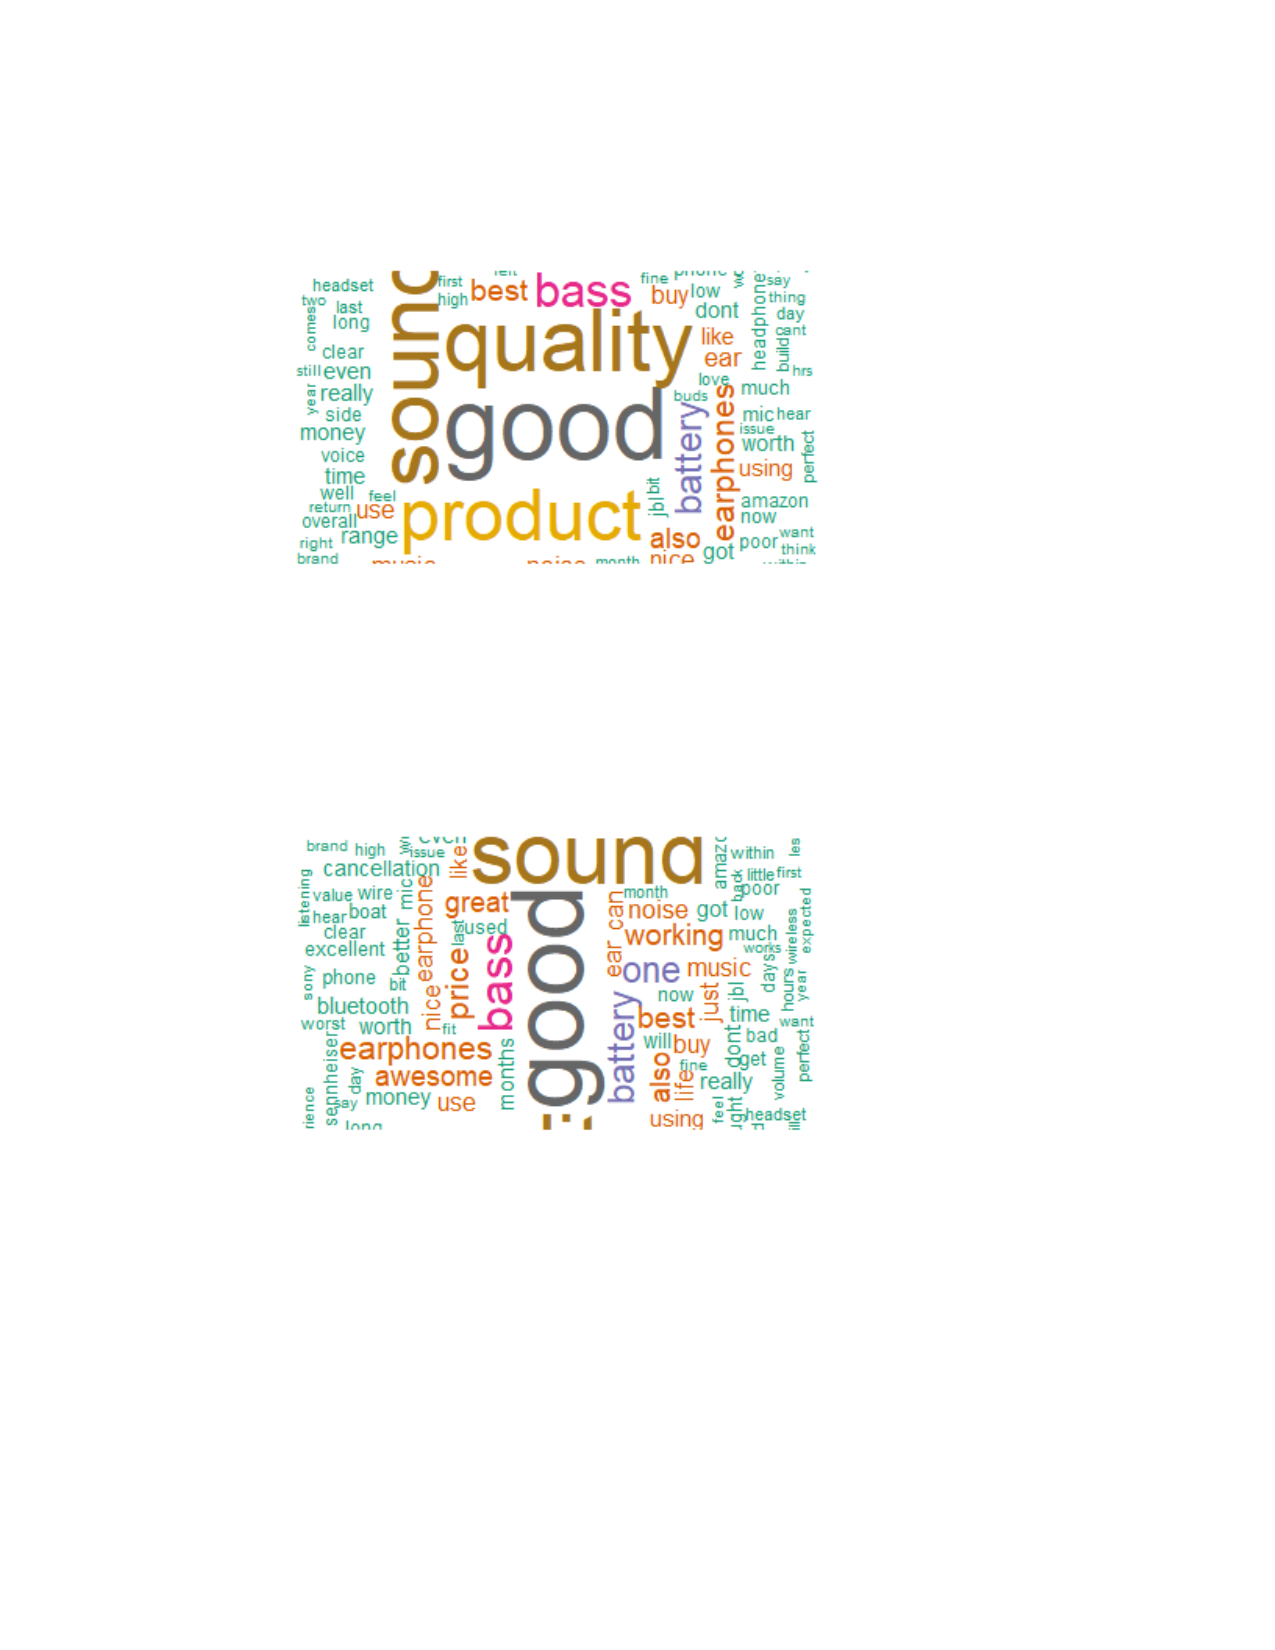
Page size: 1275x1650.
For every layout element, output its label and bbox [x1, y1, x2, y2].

picture [150, 150, 964, 1282]
